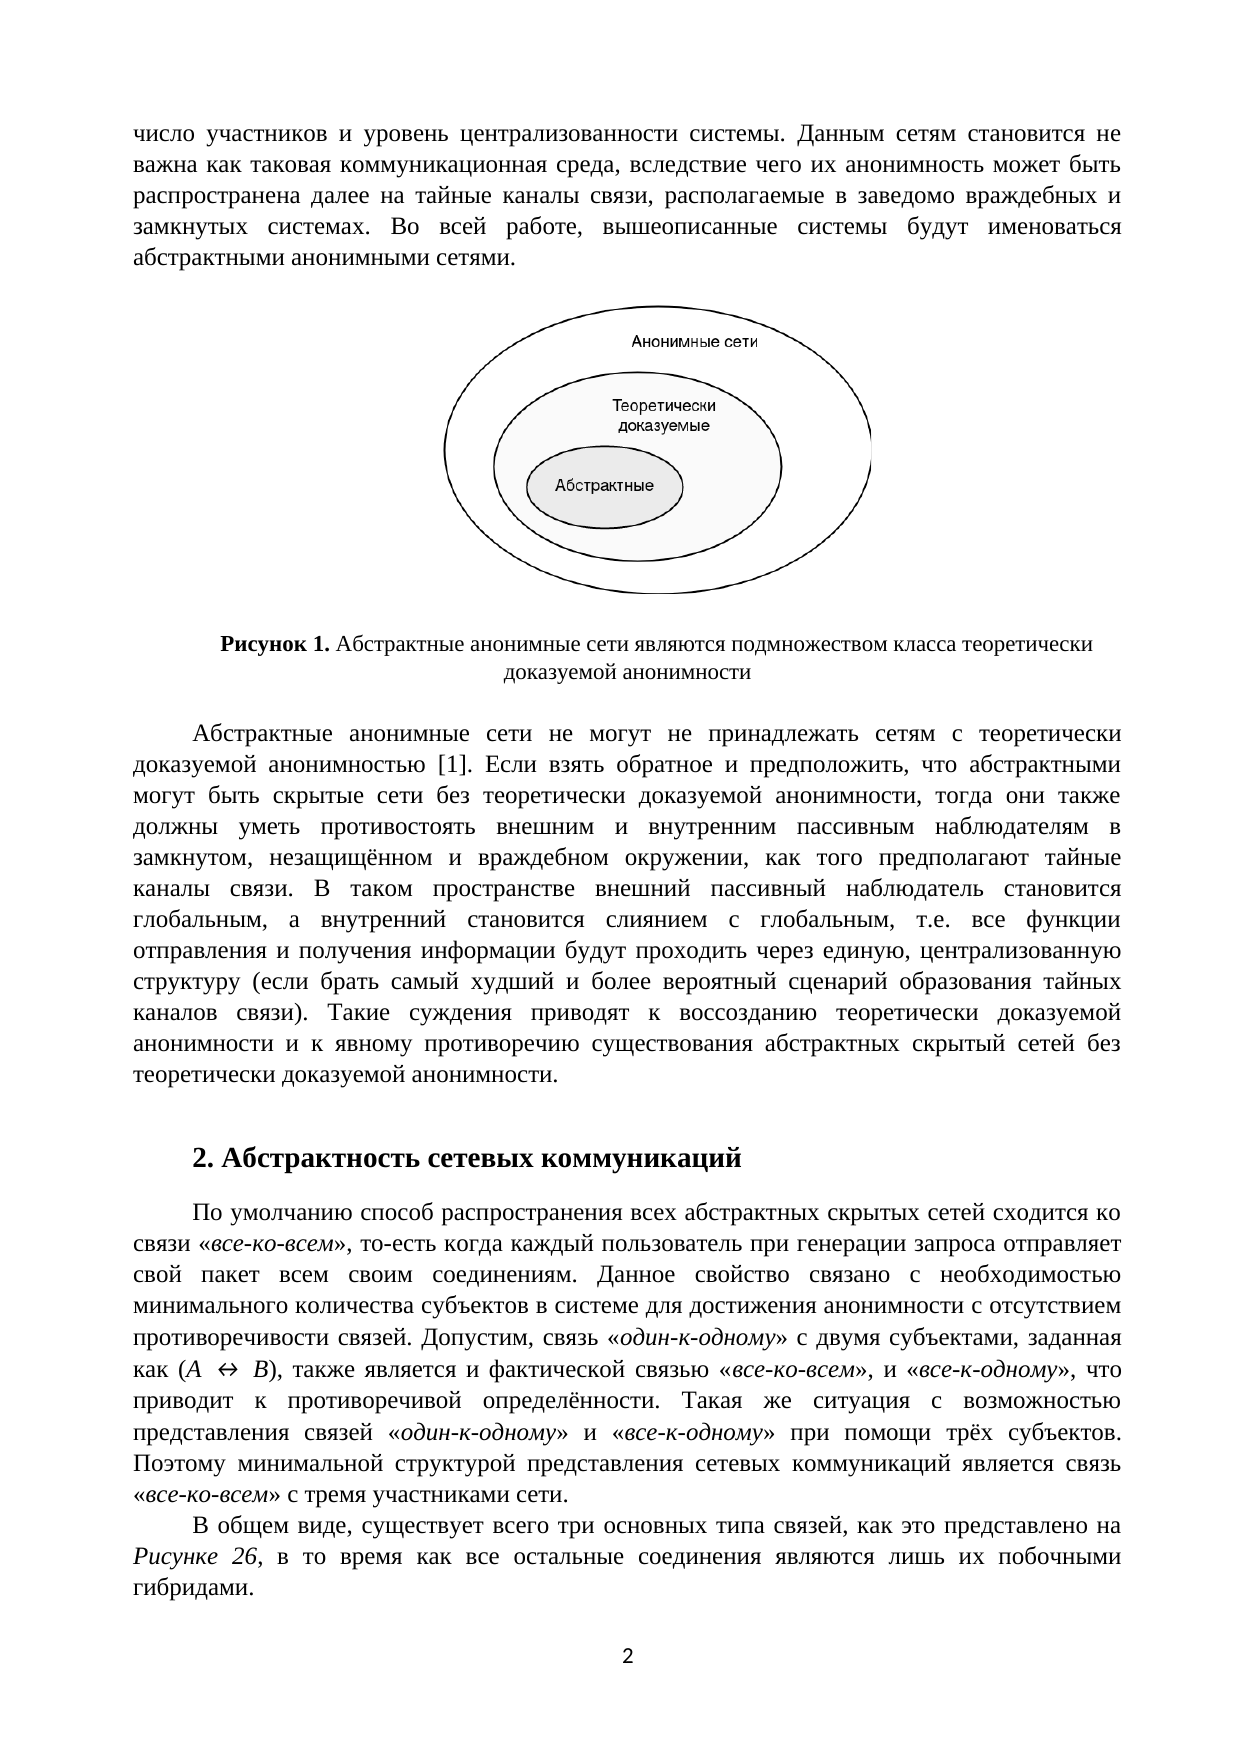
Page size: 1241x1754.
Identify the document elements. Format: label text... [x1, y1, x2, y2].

text По умолчанию способ распространения всех абстрактных скрытых сетей сходится ко связи «все-ко-всем», то-есть когда каждый пользователь при генерации запроса отправляет свой пакет всем своим соединениям. Данное свойство связано с необходимостью минимального количества субъектов в системе для достижения анонимности с отсутствием противоречивости связей. Допустим, связь «один-к-одному» с двумя субъектами, заданная как (A ↔ B), также является и фактической связью «все-ко-всем», и «все-к-одному», что приводит к противоречивой определённости. Такая же ситуация с возможностью представления связей «один-к-одному» и «все-к-одному» при помощи трёх субъектов. Поэтому минимальной структурой представления сетевых коммуникаций является связь «все-ко-всем» с тремя участниками сети. [133, 1197, 1122, 1507]
text Рисунок 1. Абстрактные анонимные сети являются подмножеством класса теоретически доказуемой анонимности [133, 630, 1122, 685]
text В общем виде, существует всего три основных типа связей, как это представлено на Рисунке 26, в то время как все остальные соединения являются лишь их побочными гибридами. [133, 1510, 1122, 1601]
text Абстрактные анонимные сети не могут не принадлежать сетям с теоретически доказуемой анонимностью [1]. Если взять обратное и предположить, что абстрактными могут быть скрытые сети без теоретически доказуемой анонимности, тогда они также должны уметь противостоять внешним и внутренним пассивным наблюдателям в замкнутом, незащищённом и враждебном окружении, как того предполагают тайные каналы связи. В таком пространстве внешний пассивный наблюдатель становится глобальным, а внутренний становится слиянием с глобальным, т.е. все функции отправления и получения информации будут проходить через единую, централизованную структуру (если брать самый худший и более вероятный сценарий образования тайных каналов связи). Такие суждения приводят к воссозданию теоретически доказуемой анонимности и к явному противоречию существования абстрактных скрытый сетей без теоретически доказуемой анонимности. [133, 718, 1122, 1088]
picture [443, 305, 872, 594]
subtitle 2. Абстрактность сетевых коммуникаций [103, 1140, 1152, 1174]
